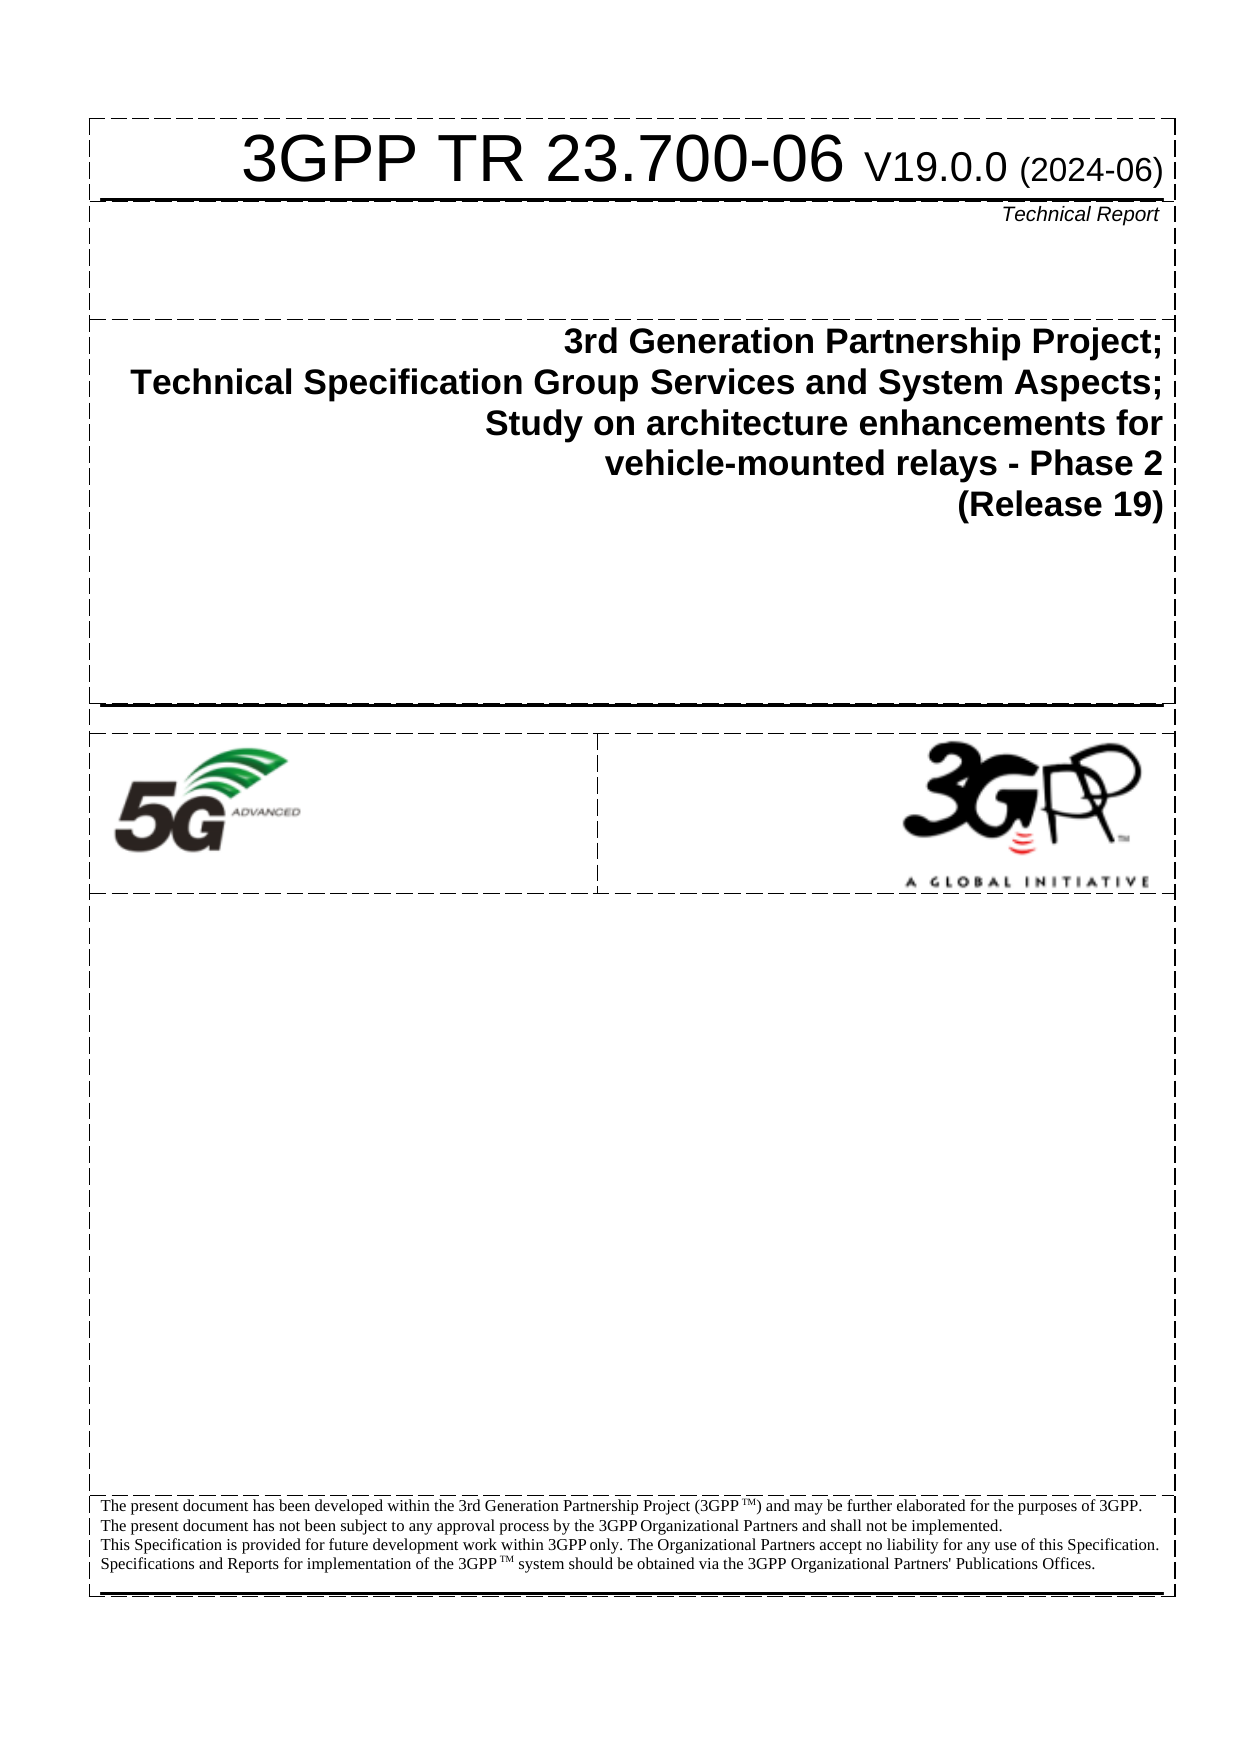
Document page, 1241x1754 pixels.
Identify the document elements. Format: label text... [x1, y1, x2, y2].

table_cell [89, 893, 1175, 1495]
table_cell [1164, 734, 1175, 893]
table_cell [89, 704, 1175, 733]
table_header 3GPP TR 23.700-06 V19.0.0 (2024-06) [89, 118, 1175, 201]
table_cell 3rd Generation Partnership Project; Technical Specification Group Services and System Aspects; Study on architecture enhancements for vehicle-mounted relays - Phase 2 (Release 19) [89, 319, 1175, 703]
table_cell Technical Report [89, 201, 1175, 319]
table_cell [598, 733, 899, 893]
table_cell The present document has been developed within the 3rd Generation Partnership Project (3GPP TM) and may be further elaborated for the purposes of 3GPP. The present document has not been subject to any approval process by the 3GPP Organizational Partners and shall not be implemented. This Specification is provided for future development work within 3GPP only. The Organizational Partners accept no liability for any use of this Specification. Specifications and Reports for implementation of the 3GPP TM system should be obtained via the 3GPP Organizational Partners' Publications Offices. [89, 1495, 1175, 1596]
table_cell [89, 733, 598, 893]
